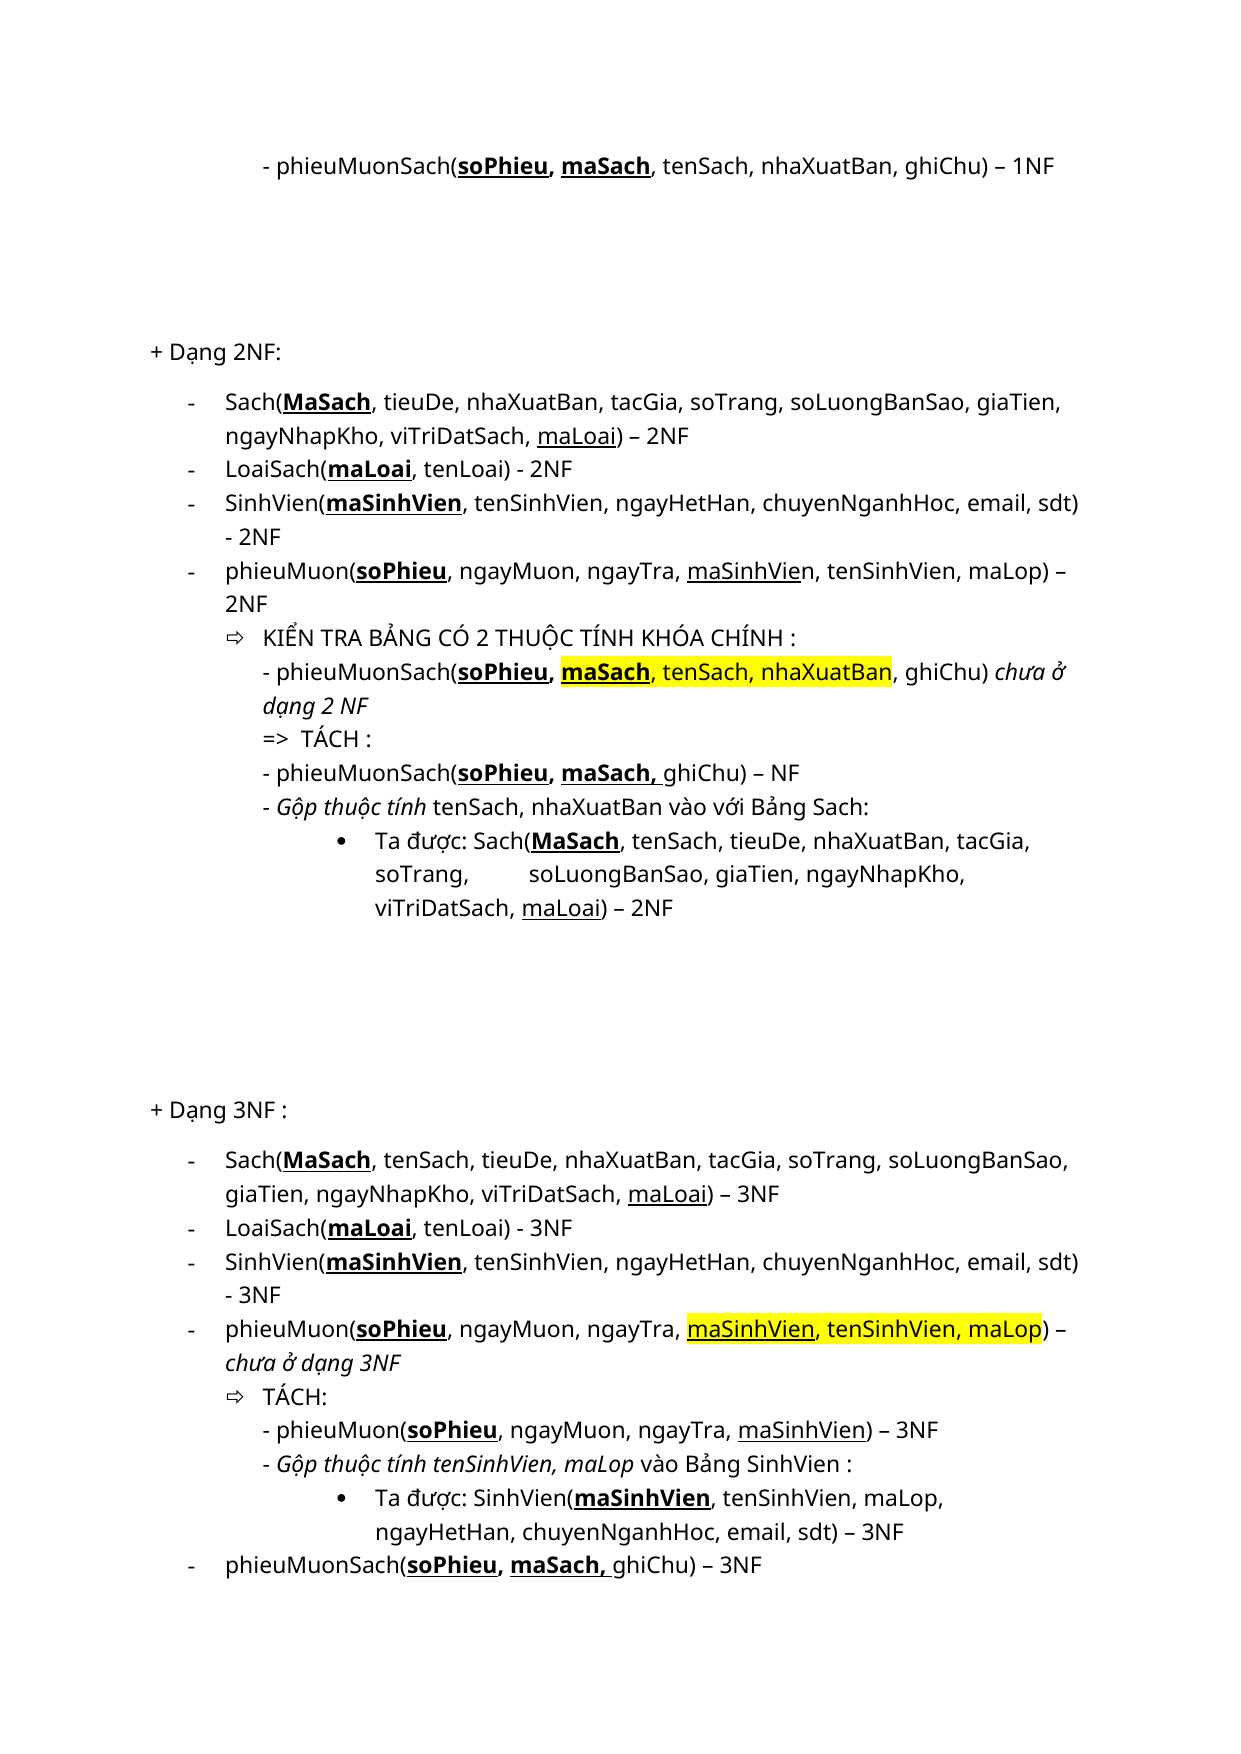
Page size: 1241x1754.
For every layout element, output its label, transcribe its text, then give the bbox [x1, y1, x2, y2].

text + Dạng 3NF : [150, 1094, 1090, 1125]
list phieuMuon(soPhieu, ngayMuon, ngayTra, maSinhVien, tenSinhVien, maLop) – 2NF [187, 554, 1090, 619]
list - phieuMuonSach(soPhieu, maSach, tenSach, nhaXuatBan, ghiChu) chưa ở dạng 2 NF [262, 656, 1090, 721]
list phieuMuonSach(soPhieu, maSach, ghiChu) – 3NF [187, 1549, 1090, 1580]
list Ta được: SinhVien(maSinhVien, tenSinhVien, maLop, ngayHetHan, chuyenNganhHoc, email, sdt) – 3NF [337, 1482, 1090, 1547]
list - phieuMuonSach(soPhieu, maSach, ghiChu) – NF [262, 757, 1090, 788]
list Ta được: Sach(MaSach, tenSach, tieuDe, nhaXuatBan, tacGia, soTrang, soLuongBanSao, giaTien, ngayNhapKho, viTriDatSach, maLoai) – 2NF [337, 824, 1090, 923]
list Sach(MaSach, tieuDe, nhaXuatBan, tacGia, soTrang, soLuongBanSao, giaTien, ngayNhapKho, viTriDatSach, maLoai) – 2NF [187, 386, 1090, 451]
list phieuMuon(soPhieu, ngayMuon, ngayTra, maSinhVien, tenSinhVien, maLop) – chưa ở dạng 3NF [187, 1313, 1090, 1378]
list TÁCH: [225, 1380, 1090, 1412]
list => TÁCH : [262, 723, 1090, 754]
list Sach(MaSach, tenSach, tieuDe, nhaXuatBan, tacGia, soTrang, soLuongBanSao, giaTien, ngayNhapKho, viTriDatSach, maLoai) – 3NF [187, 1144, 1090, 1209]
list - phieuMuonSach(soPhieu, maSach, tenSach, nhaXuatBan, ghiChu) – 1NF [262, 150, 1090, 181]
list SinhVien(maSinhVien, tenSinhVien, ngayHetHan, chuyenNganhHoc, email, sdt) - 2NF [187, 487, 1090, 552]
list LoaiSach(maLoai, tenLoai) - 3NF [187, 1212, 1090, 1243]
list KIỂN TRA BẢNG CÓ 2 THUỘC TÍNH KHÓA CHÍNH : [225, 622, 1090, 653]
text + Dạng 2NF: [150, 335, 1090, 367]
list - Gộp thuộc tính tenSach, nhaXuatBan vào với Bảng Sach: [262, 791, 1090, 822]
list - Gộp thuộc tính tenSinhVien, maLop vào Bảng SinhVien : [262, 1448, 1090, 1479]
list SinhVien(maSinhVien, tenSinhVien, ngayHetHan, chuyenNganhHoc, email, sdt) - 3NF [187, 1245, 1090, 1310]
list - phieuMuon(soPhieu, ngayMuon, ngayTra, maSinhVien) – 3NF [262, 1414, 1090, 1445]
list LoaiSach(maLoai, tenLoai) - 2NF [187, 453, 1090, 484]
